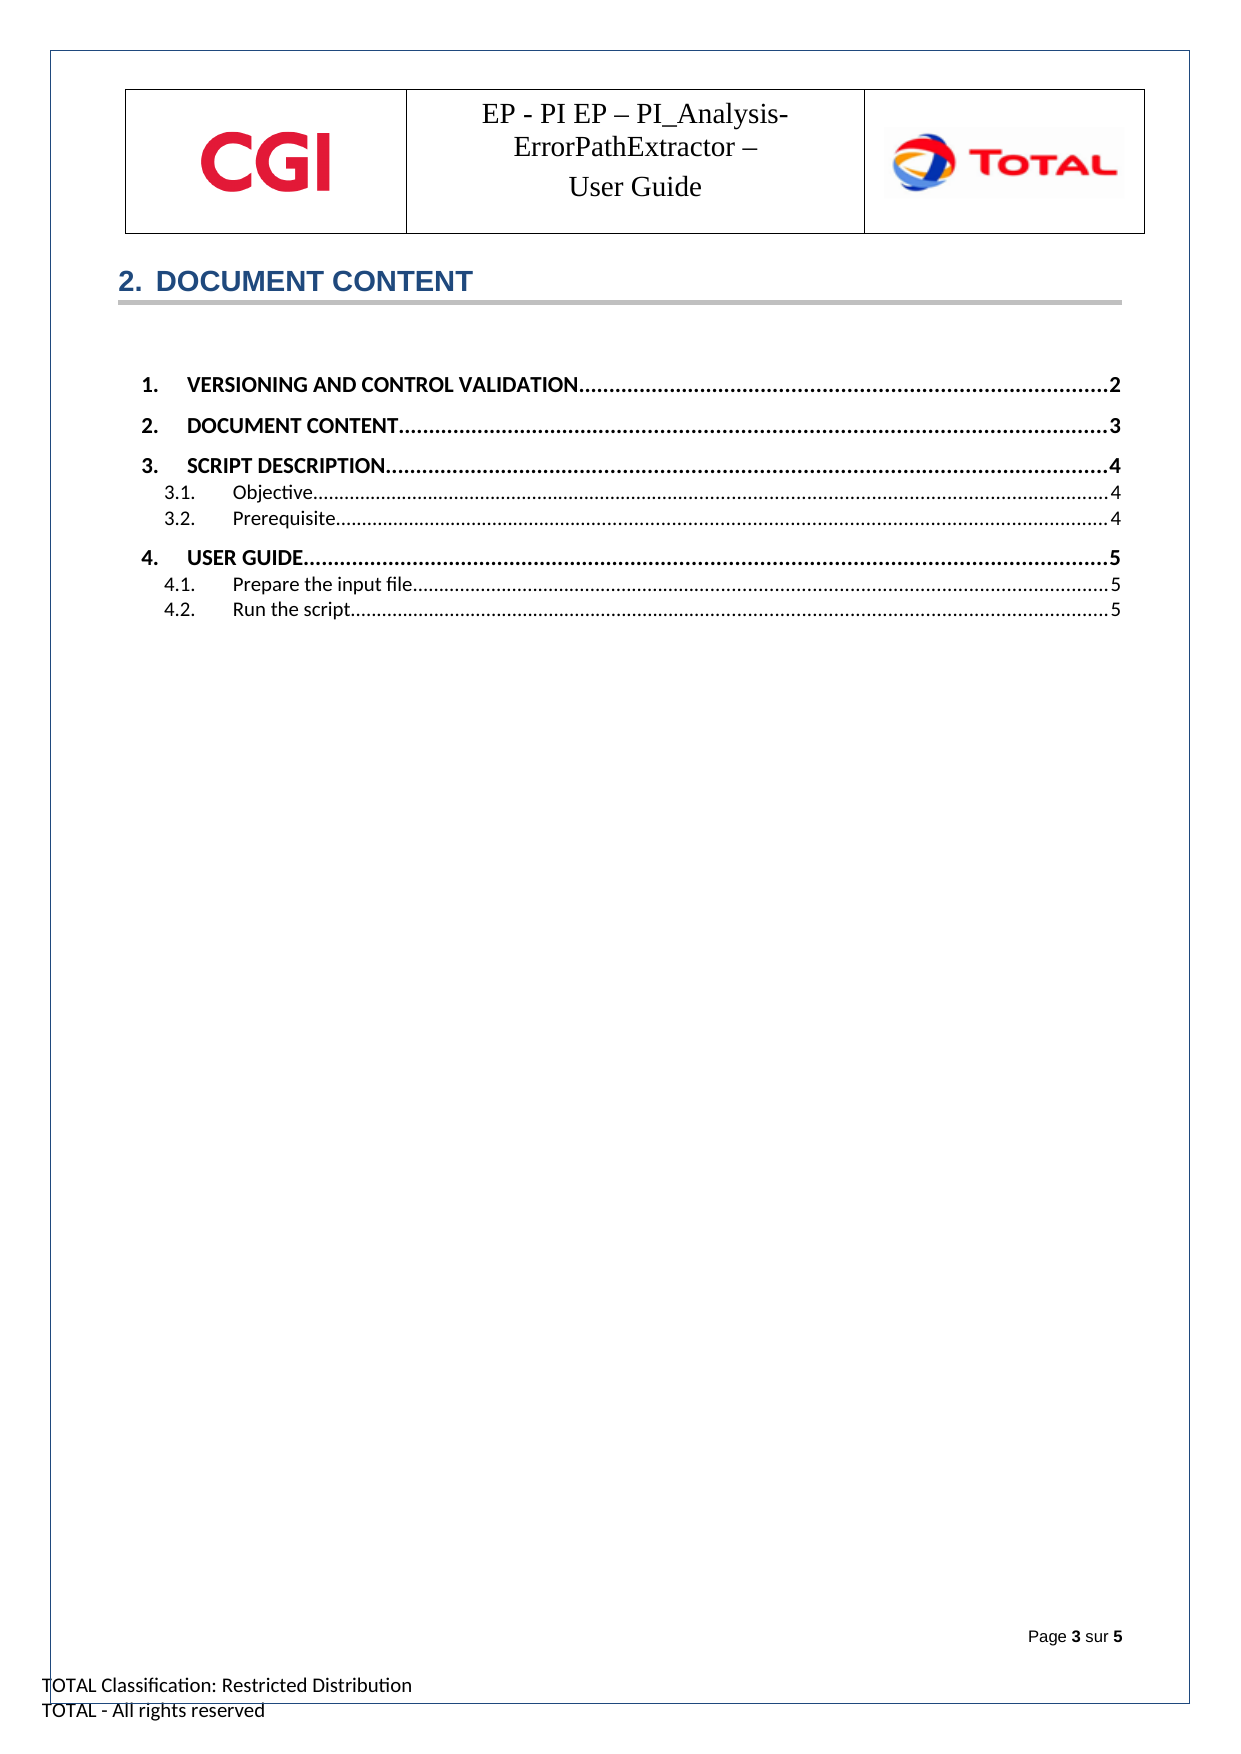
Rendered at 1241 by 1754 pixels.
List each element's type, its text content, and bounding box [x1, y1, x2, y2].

text 4.2. Run the script 5 [164, 596, 1122, 622]
text 4. USER GUIDE 5 [141, 543, 1122, 571]
text 3. SCRIPT DESCRIPTION 4 [141, 451, 1122, 479]
text 1. VERSIONING AND CONTROL VALIDATION 2 [141, 370, 1122, 398]
text 3.2. Prerequisite 4 [164, 505, 1122, 530]
text 3.1. Objective 4 [164, 479, 1122, 505]
text 4.1. Prepare the input file 5 [164, 571, 1122, 596]
subtitle DOCUMENT CONTENT [118, 264, 1122, 300]
text 2. DOCUMENT CONTENT 3 [141, 411, 1122, 439]
picture [883, 126, 1125, 200]
picture [174, 104, 358, 219]
